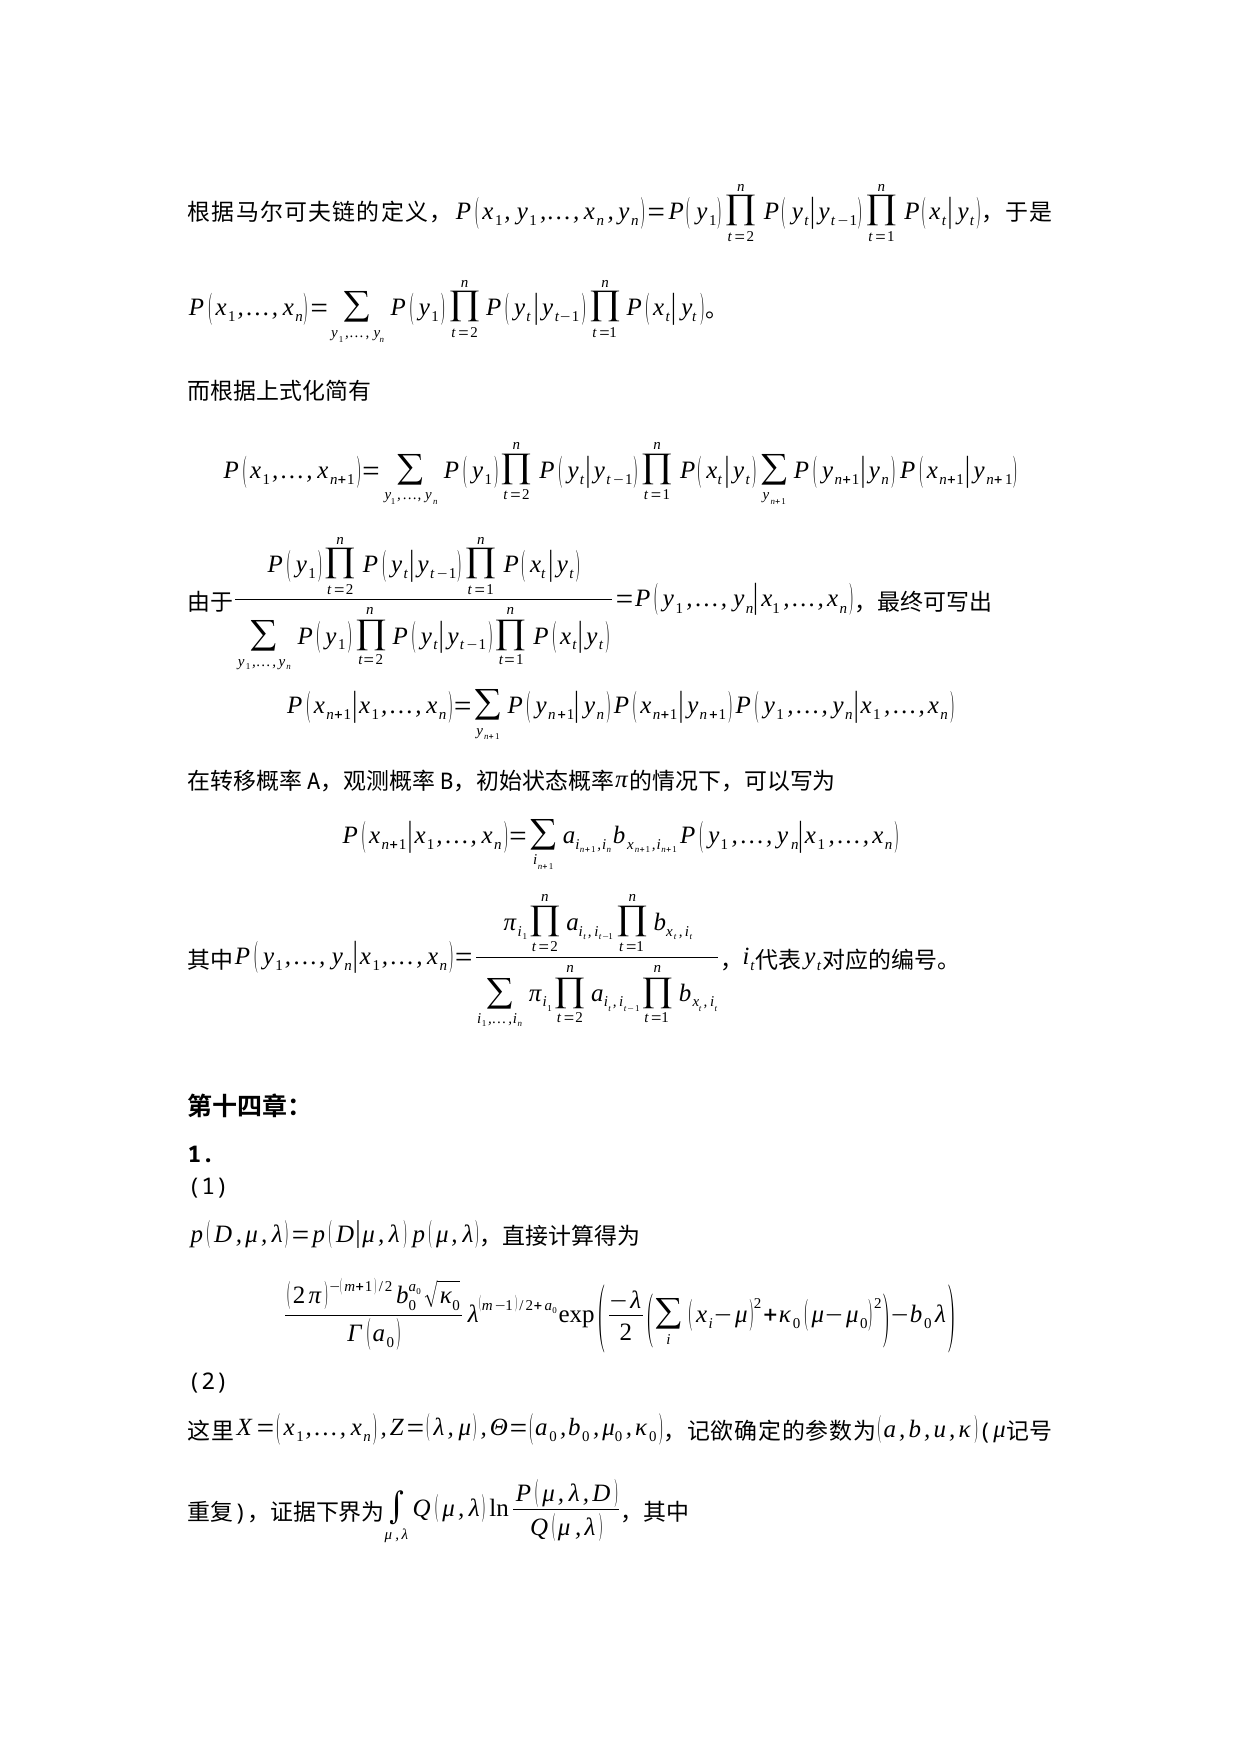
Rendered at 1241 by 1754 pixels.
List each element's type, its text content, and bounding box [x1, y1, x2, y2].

text 其中，代表对应的编号。 [187, 877, 1053, 1039]
text (2) [187, 1364, 1053, 1397]
text (1) [187, 1169, 1053, 1202]
text ，直接计算得为 [187, 1202, 1053, 1267]
text 这里，记欲确定的参数为(记号重复)，证据下界为，其中 [187, 1397, 1053, 1559]
text 第十四章： [187, 1072, 1053, 1137]
text 1. [187, 1137, 1053, 1169]
text 由于，最终可写出 [187, 519, 1053, 682]
text 在转移概率A，观测概率B，初始状态概率的情况下，可以写为 [187, 747, 1053, 812]
text 而根据上式化简有 [187, 357, 1053, 422]
text 根据马尔可夫链的定义，，于是。 [187, 162, 1053, 357]
